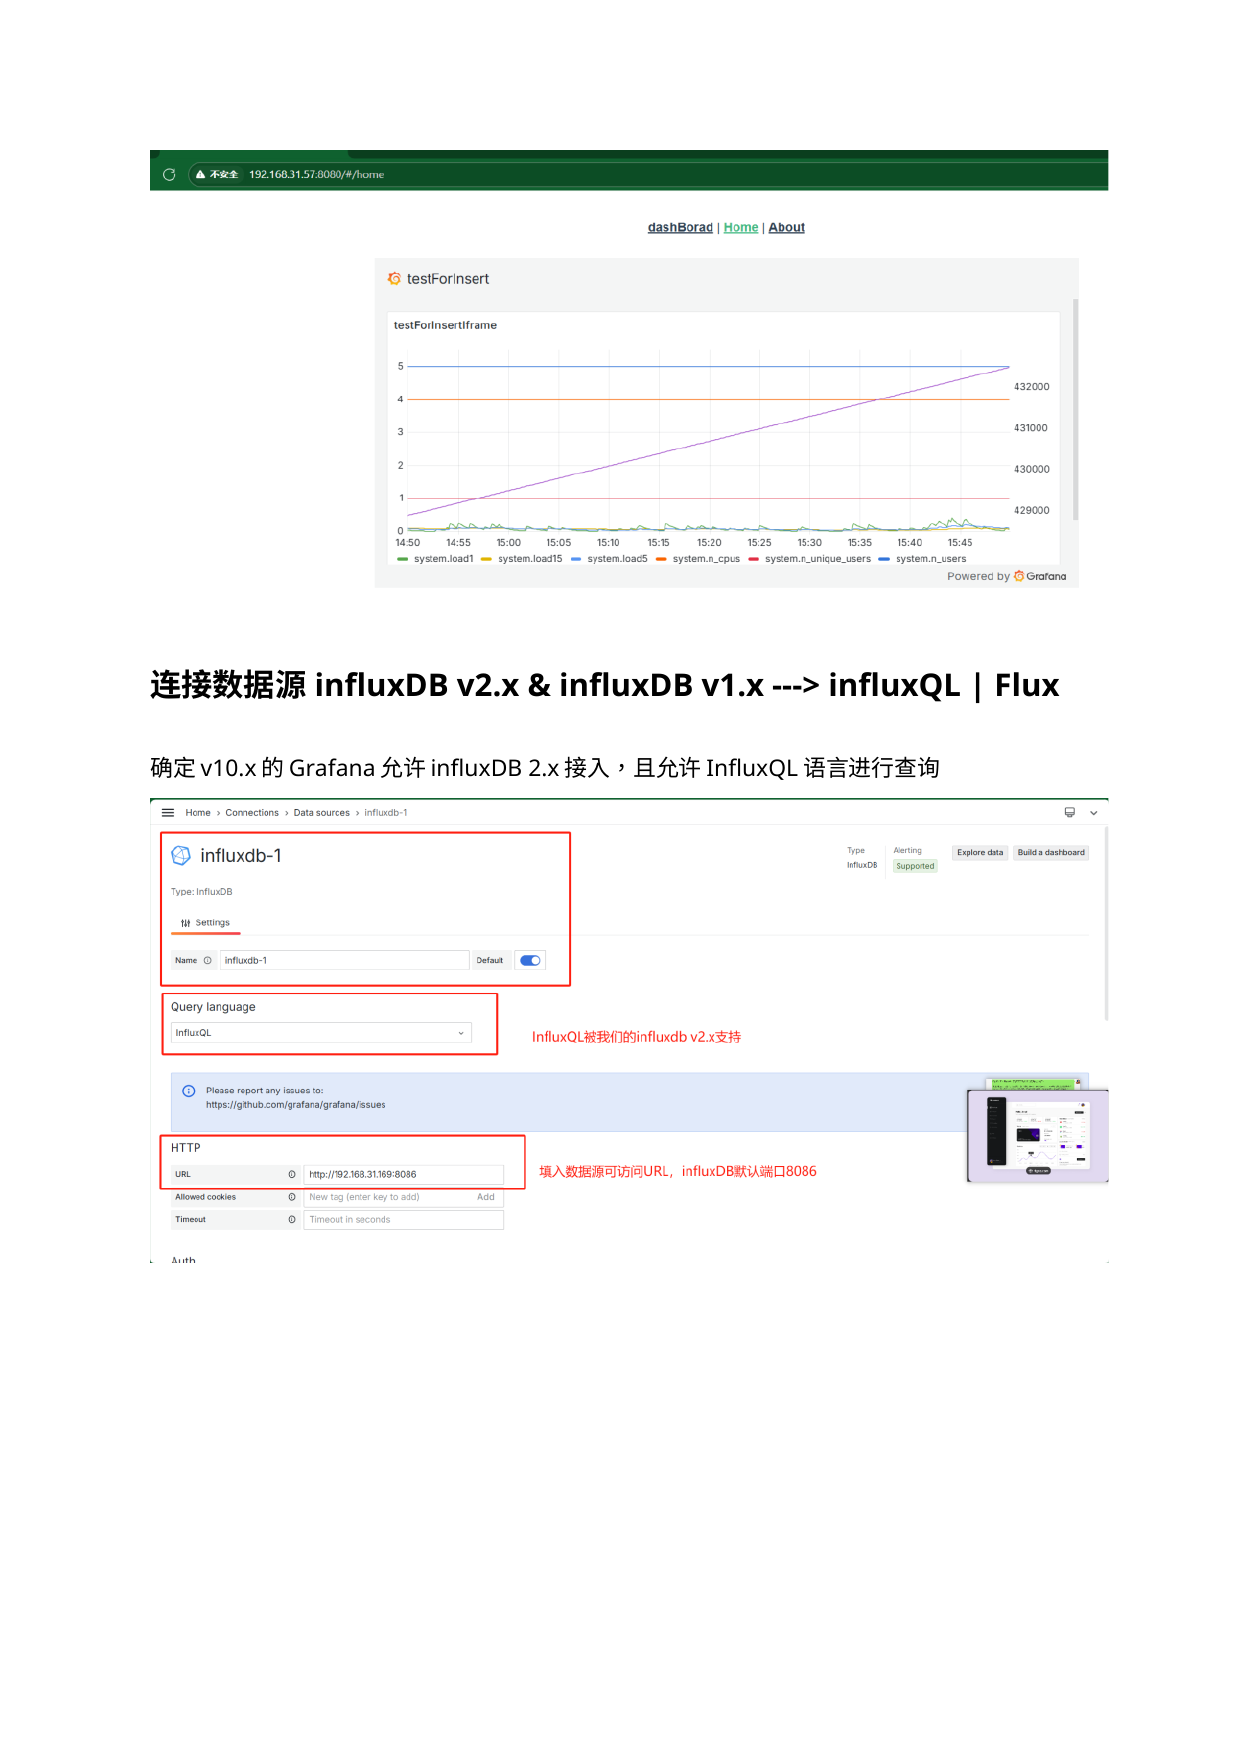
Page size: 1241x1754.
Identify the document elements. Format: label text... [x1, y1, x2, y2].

picture [150, 798, 1109, 1263]
subtitle 连接数据源 influxDB v2.x & influxDB v1.x ---> influxQL | Flux [150, 663, 1090, 706]
text 确定v10.x的Grafana允许influxDB 2.x接入，且允许InfluxQL语言进行查询 [150, 752, 1090, 798]
picture [150, 150, 1109, 623]
